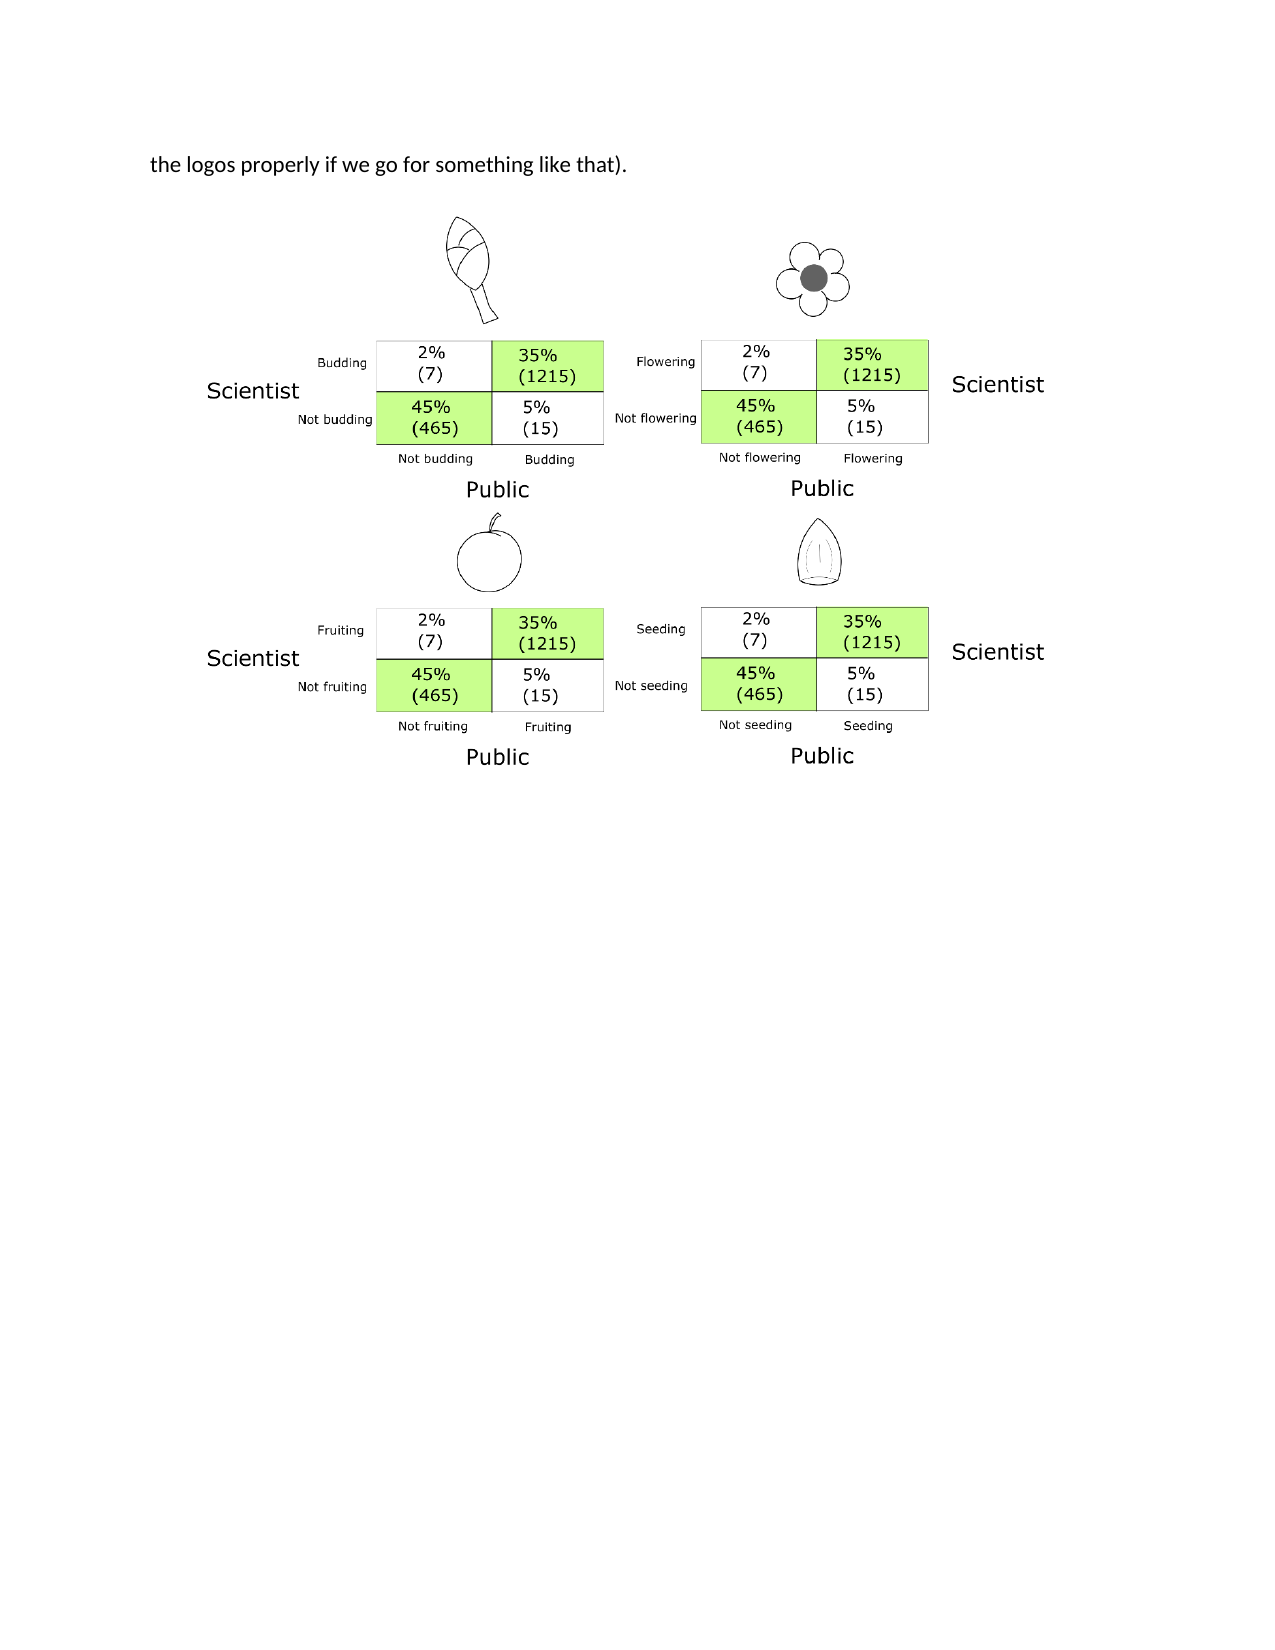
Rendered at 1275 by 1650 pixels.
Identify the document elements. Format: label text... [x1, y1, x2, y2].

picture [150, 180, 1116, 806]
